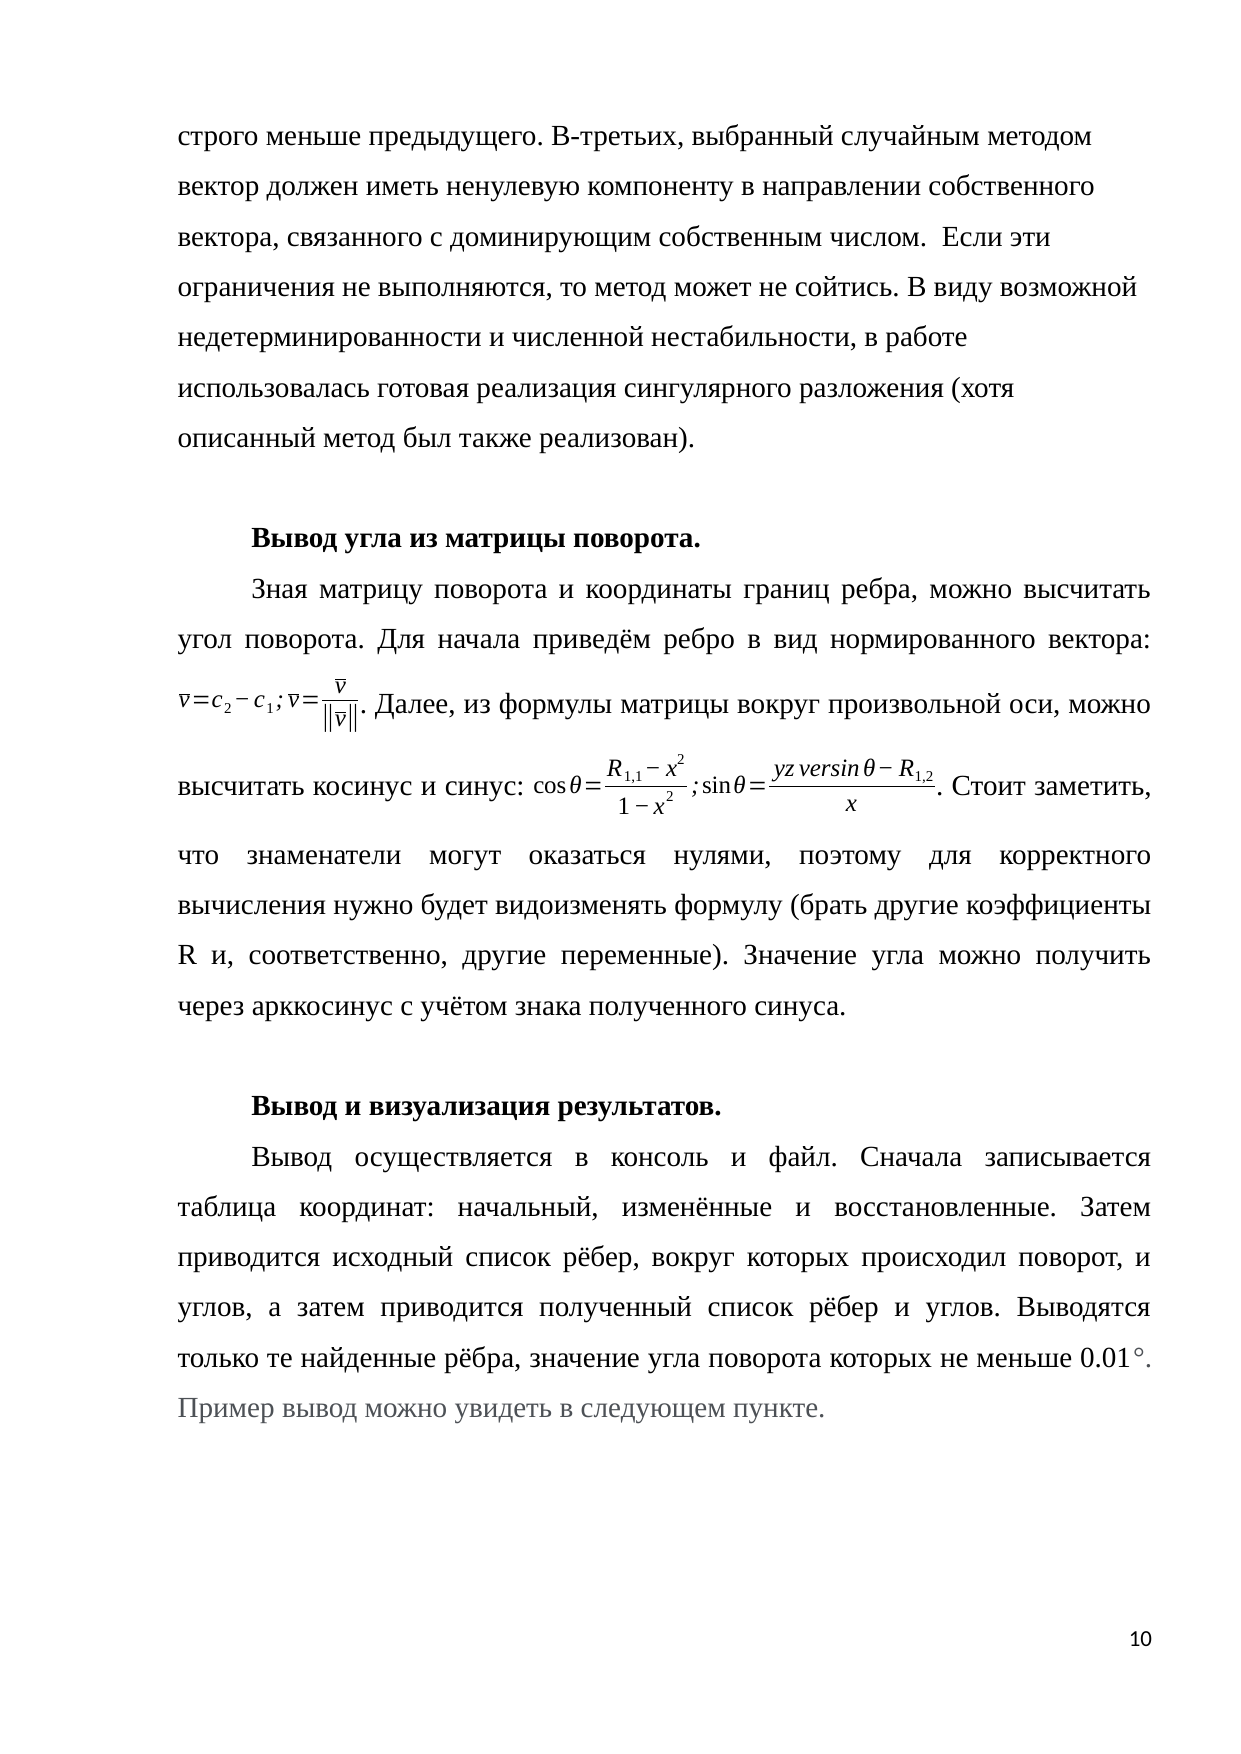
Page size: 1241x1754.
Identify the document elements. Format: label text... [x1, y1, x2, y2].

subtitle Вывод угла из матрицы поворота. [177, 521, 1152, 554]
subtitle Вывод и визуализация результатов. [177, 1088, 1152, 1122]
text Зная матрицу поворота и координаты границ ребра, можно высчитать угол поворота. Для начала приведём ребро в вид нормированного вектора: . Далее, из формулы матрицы вокруг произвольной оси, можно высчитать косинус и синус: . Стоит заметить, что знаменатели могут оказаться нулями, поэтому для корректного вычисления нужно будет видоизменять формулу (брать другие коэффициенты R и, соответственно, другие переменные). Значение угла можно получить через арккосинус с учётом знака полученного синуса. [177, 571, 1152, 1021]
